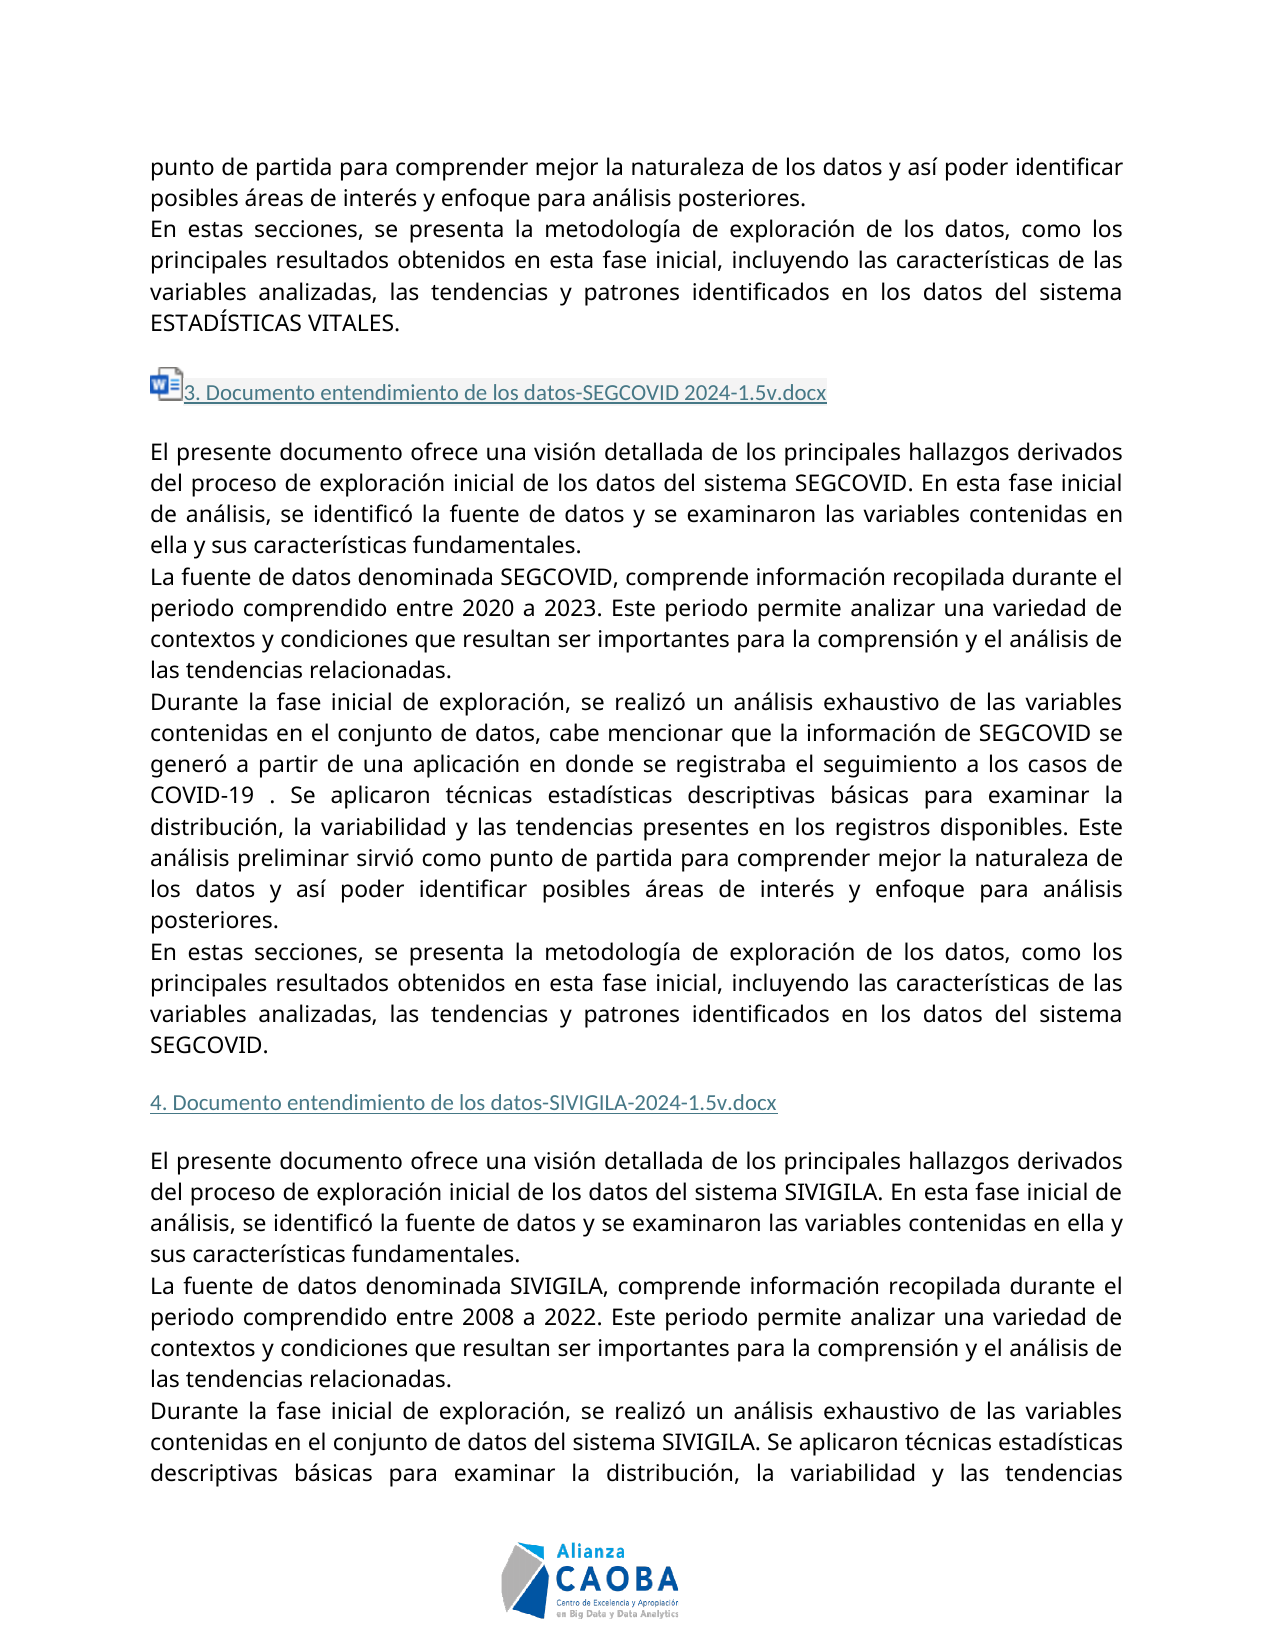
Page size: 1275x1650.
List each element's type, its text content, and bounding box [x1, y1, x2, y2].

text En estas secciones, se presenta la metodología de exploración de los datos, como los principales resultados obtenidos en esta fase inicial, incluyendo las características de las variables analizadas, las tendencias y patrones identificados en los datos del sistema ESTADÍSTICAS VITALES. [150, 213, 1124, 338]
text El presente documento ofrece una visión detallada de los principales hallazgos derivados del proceso de exploración inicial de los datos del sistema SEGCOVID. En esta fase inicial de análisis, se identificó la fuente de datos y se examinaron las variables contenidas en ella y sus características fundamentales. [150, 436, 1124, 561]
text Durante la fase inicial de exploración, se realizó un análisis exhaustivo de las variables contenidas en el conjunto de datos, cabe mencionar que la información de SEGCOVID se generó a partir de una aplicación en donde se registraba el seguimiento a los casos de COVID-19 . Se aplicaron técnicas estadísticas descriptivas básicas para examinar la distribución, la variabilidad y las tendencias presentes en los registros disponibles. Este análisis preliminar sirvió como punto de partida para comprender mejor la naturaleza de los datos y así poder identificar posibles áreas de interés y enfoque para análisis posteriores. [150, 686, 1124, 936]
picture [150, 367, 184, 401]
text La fuente de datos denominada SIVIGILA, comprende información recopilada durante el periodo comprendido entre 2008 a 2022. Este periodo permite analizar una variedad de contextos y condiciones que resultan ser importantes para la comprensión y el análisis de las tendencias relacionadas. [150, 1269, 1124, 1394]
text El presente documento ofrece una visión detallada de los principales hallazgos derivados del proceso de exploración inicial de los datos del sistema SIVIGILA. En esta fase inicial de análisis, se identificó la fuente de datos y se examinaron las variables contenidas en ella y sus características fundamentales. [150, 1144, 1124, 1269]
text 3. Documento entendimiento de los datos-SEGCOVID 2024-1.5v.docx [184, 367, 1124, 406]
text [150, 1394, 1124, 1488]
picture [501, 1541, 679, 1619]
text 4. Documento entendimiento de los datos-SIVIGILA-2024-1.5v.docx [150, 1088, 1124, 1117]
text La fuente de datos denominada SEGCOVID, comprende información recopilada durante el periodo comprendido entre 2020 a 2023. Este periodo permite analizar una variedad de contextos y condiciones que resultan ser importantes para la comprensión y el análisis de las tendencias relacionadas. [150, 561, 1124, 686]
text En estas secciones, se presenta la metodología de exploración de los datos, como los principales resultados obtenidos en esta fase inicial, incluyendo las características de las variables analizadas, las tendencias y patrones identificados en los datos del sistema SEGCOVID. [150, 936, 1124, 1061]
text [150, 151, 1124, 213]
